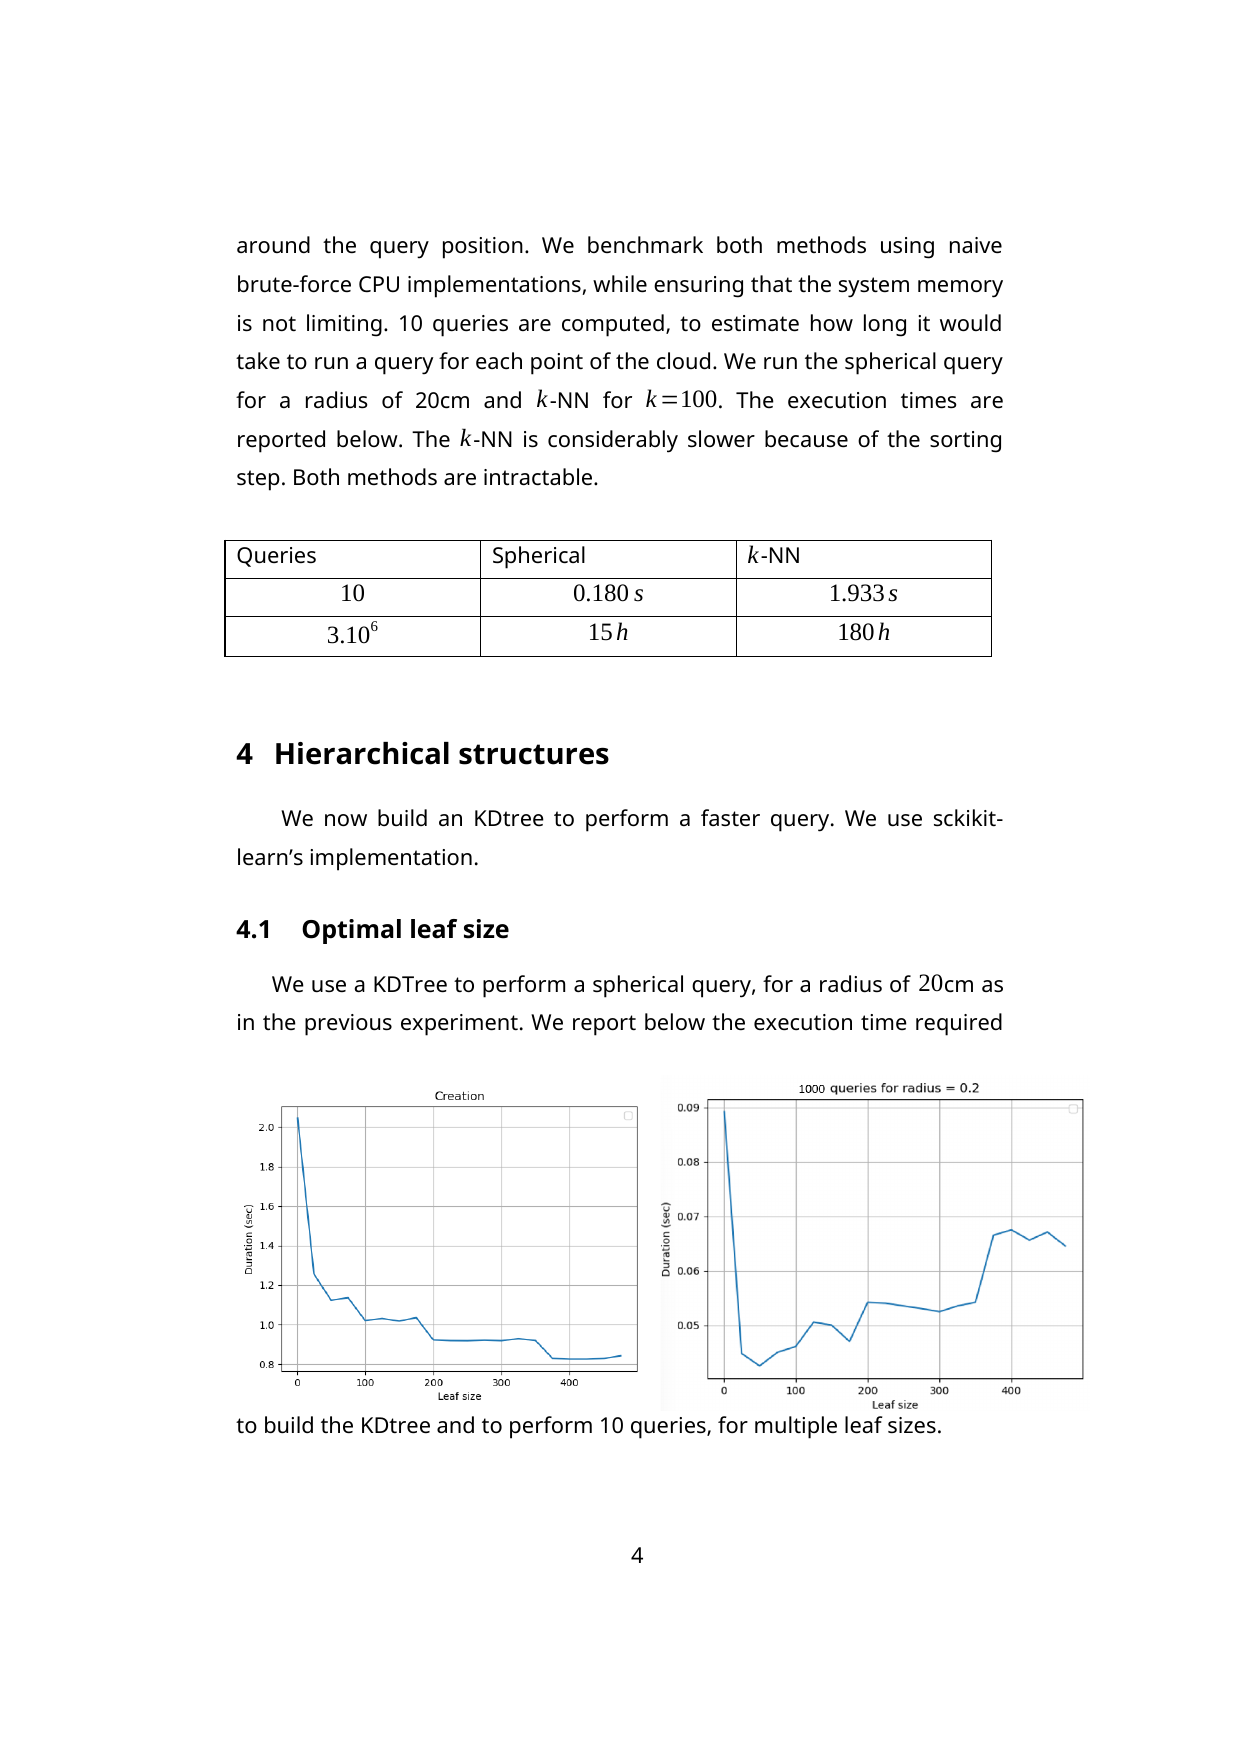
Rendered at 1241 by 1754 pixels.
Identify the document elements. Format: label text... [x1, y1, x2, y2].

table_header Queries [226, 541, 480, 578]
table_header Spherical [481, 541, 736, 578]
table_header -NN [737, 541, 991, 578]
table_cell [226, 617, 480, 656]
table_cell [481, 579, 736, 616]
table_cell [737, 579, 991, 616]
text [236, 230, 1004, 492]
table_cell [481, 617, 736, 656]
table_cell [737, 617, 991, 656]
table_cell [226, 579, 480, 616]
picture [660, 1075, 1091, 1411]
subtitle Hierarchical structures [236, 733, 1004, 773]
picture [236, 1079, 643, 1403]
text We now build an KDtree to perform a faster query. We use sckikit-learn’s implementation. [236, 803, 1004, 872]
subtitle Optimal leaf size [236, 912, 1004, 946]
